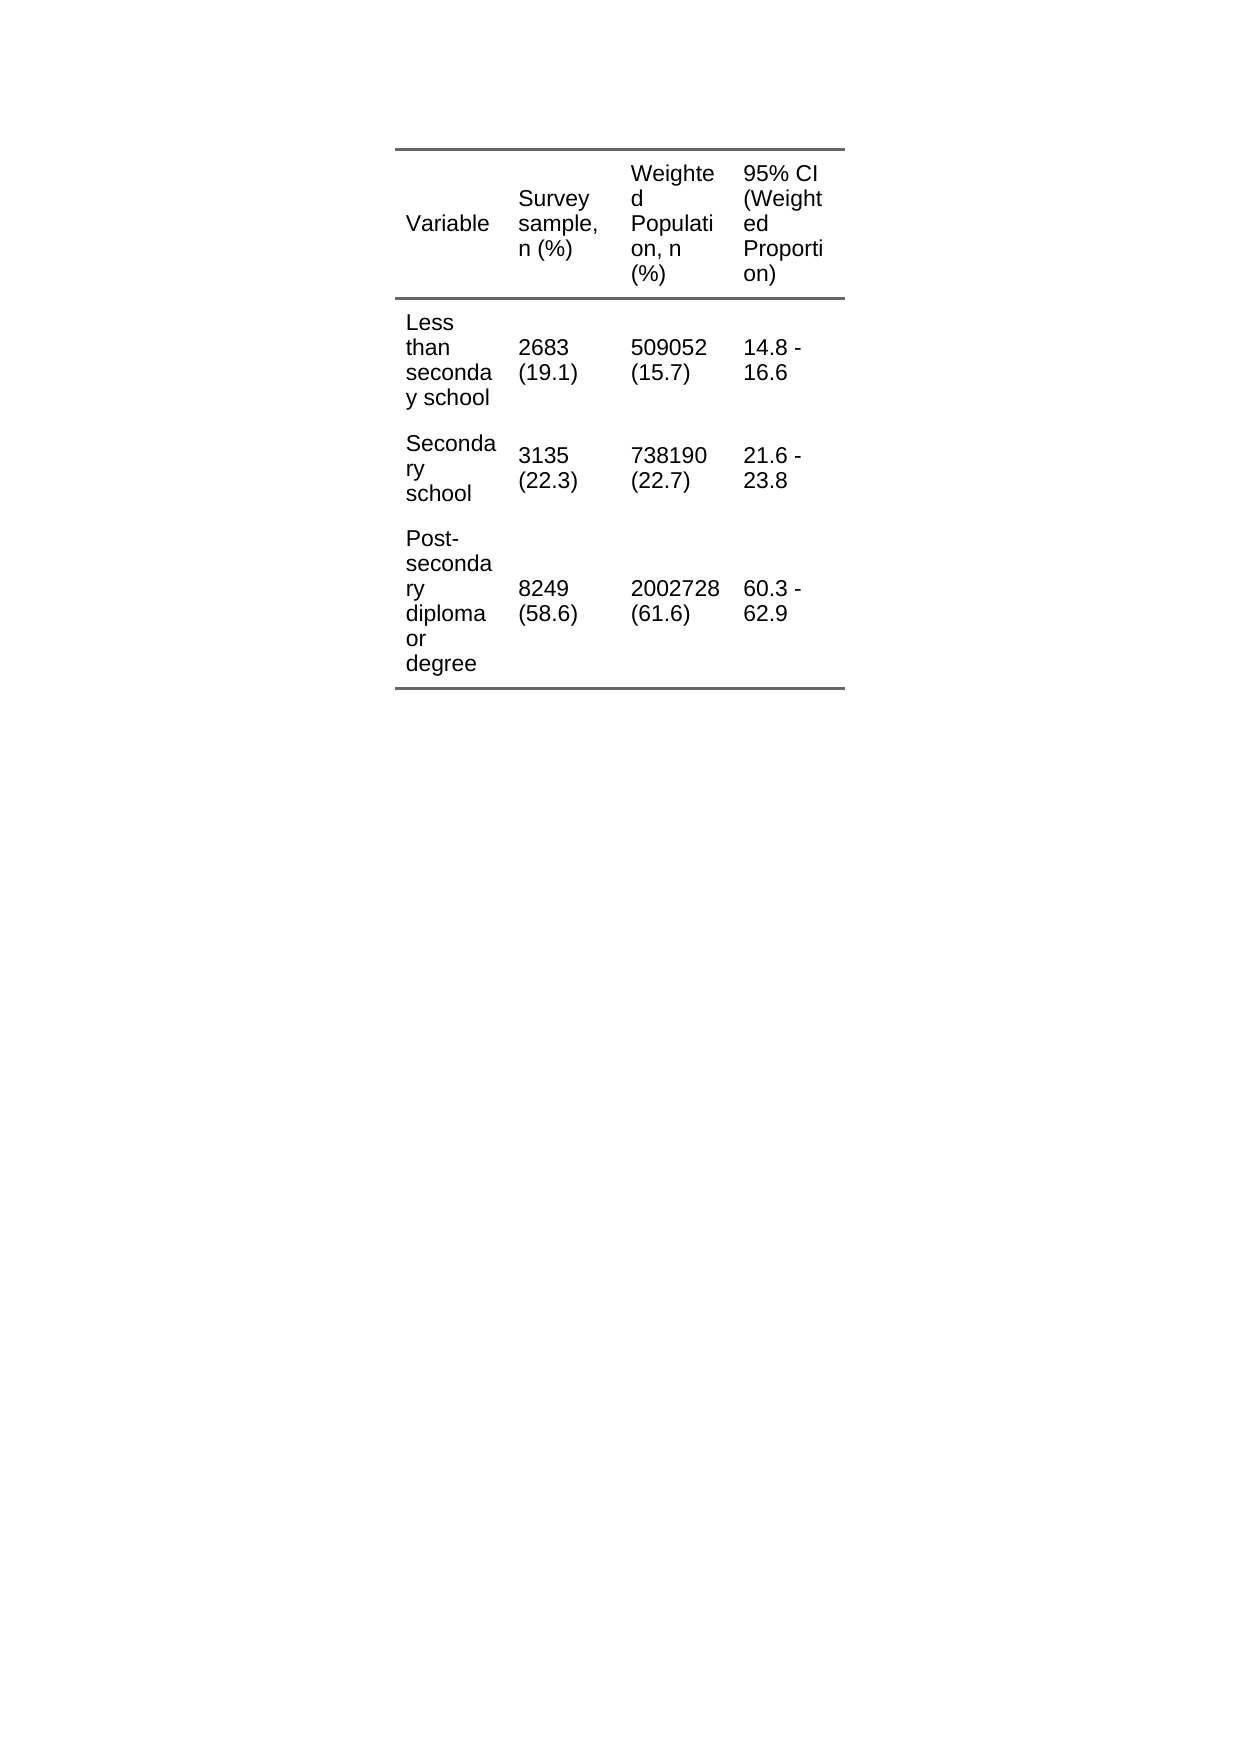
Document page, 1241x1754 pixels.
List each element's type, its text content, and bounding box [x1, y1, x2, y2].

table_header Survey sample, n (%) [508, 151, 620, 297]
table_cell 509052 (15.7) [620, 300, 733, 421]
table_cell Post-secondary diploma or degree [395, 516, 508, 687]
table_header Variable [395, 151, 508, 297]
table_cell 8249 (58.6) [508, 516, 620, 687]
table_header Weighted Population, n (%) [620, 151, 733, 297]
table_cell 2683 (19.1) [508, 300, 620, 421]
table_cell 3135 (22.3) [508, 421, 620, 516]
table_cell 21.6 - 23.8 [733, 421, 845, 516]
table_cell 14.8 - 16.6 [733, 300, 845, 421]
table_cell Secondary school [395, 421, 508, 516]
table_cell 60.3 - 62.9 [733, 516, 845, 687]
table_cell 738190 (22.7) [620, 421, 733, 516]
table_cell Less than seconday school [395, 300, 508, 421]
table_header 95% CI (Weighted Proportion) [733, 151, 845, 297]
table_cell 2002728 (61.6) [620, 516, 733, 687]
